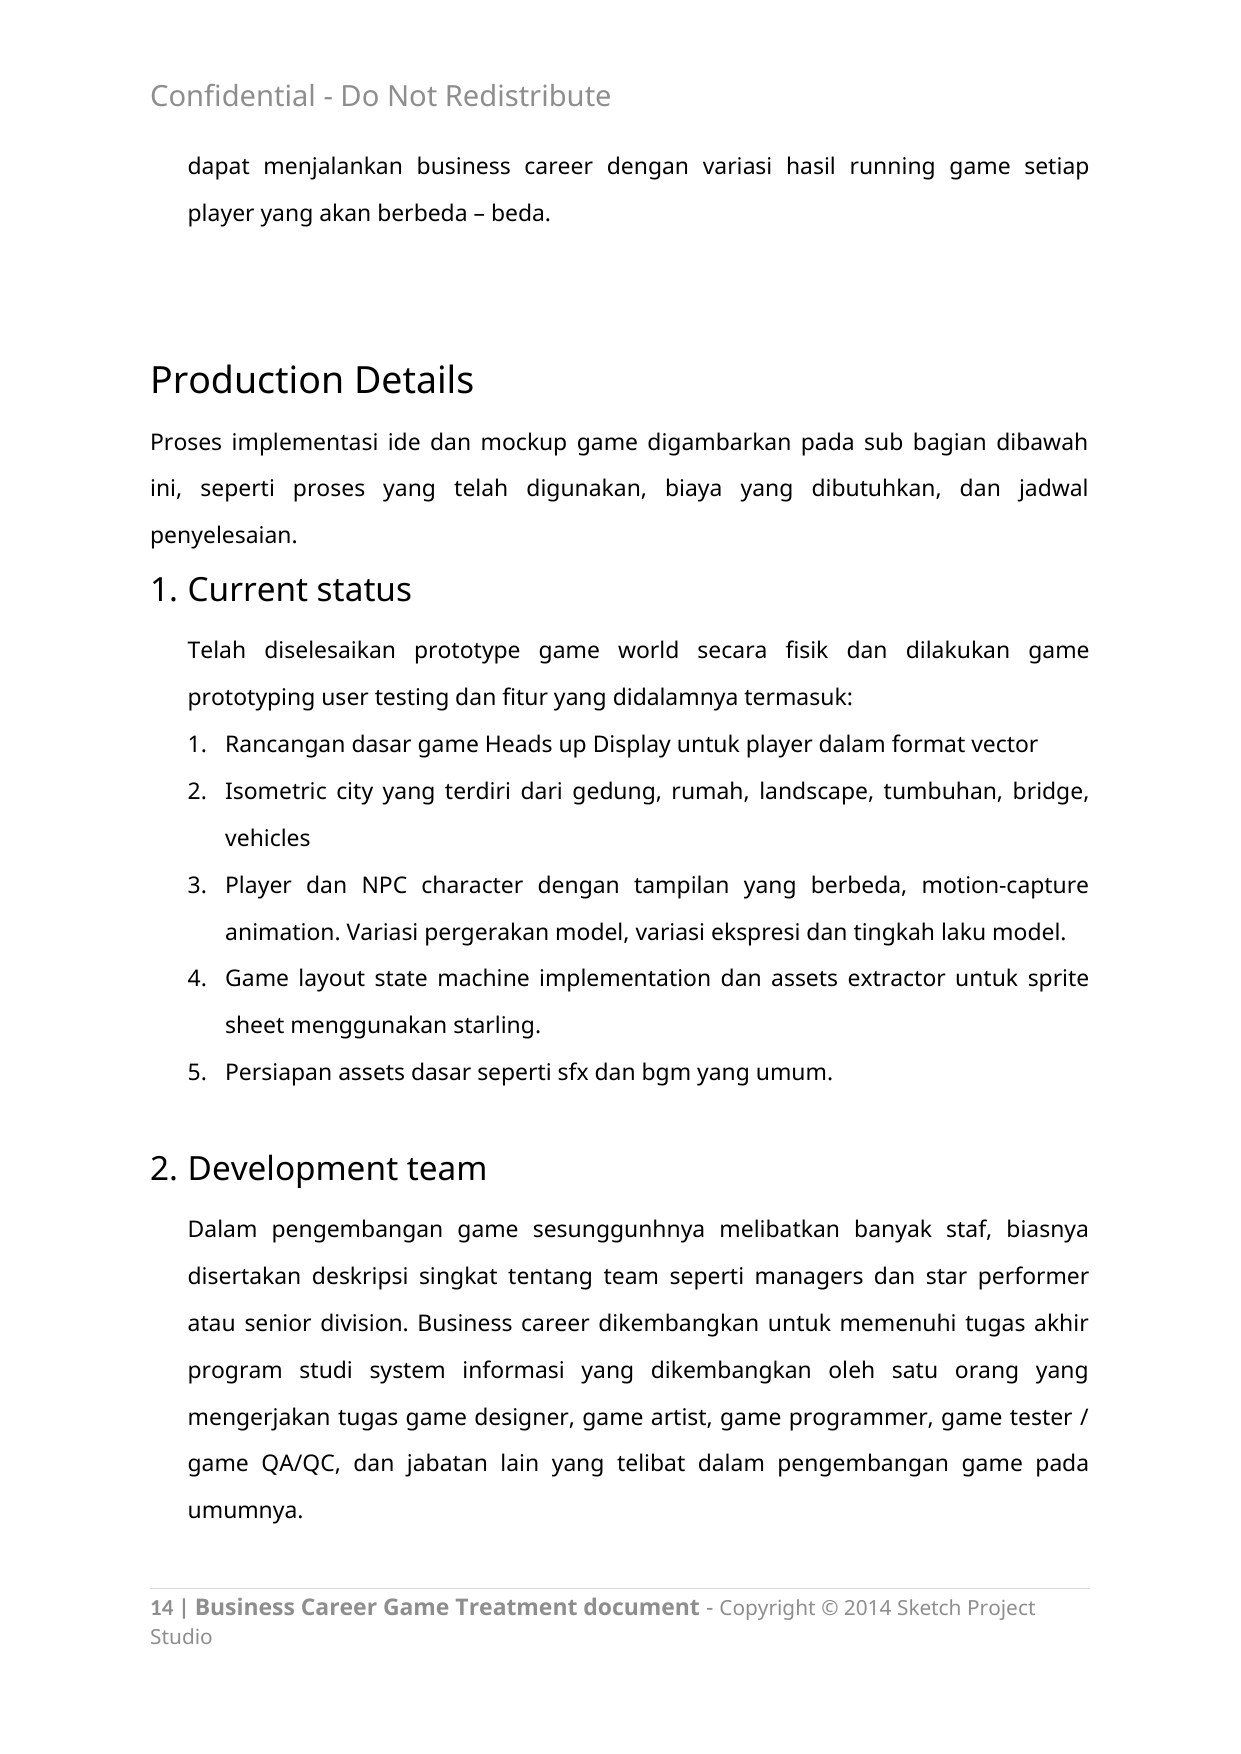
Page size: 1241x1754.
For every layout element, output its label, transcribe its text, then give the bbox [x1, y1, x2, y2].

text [187, 150, 1090, 228]
list Isometric city yang terdiri dari gedung, rumah, landscape, tumbuhan, bridge, vehicles [187, 775, 1090, 853]
list Telah diselesaikan prototype game world secara fisik dan dilakukan game prototyping user testing dan fitur yang didalamnya termasuk: [187, 634, 1090, 712]
list Rancangan dasar game Heads up Display untuk player dalam format vector [187, 728, 1090, 759]
subtitle Development team [150, 1145, 1090, 1190]
title Production Details [150, 354, 1090, 405]
list Game layout state machine implementation dan assets extractor untuk sprite sheet menggunakan starling. [187, 962, 1090, 1040]
list Persiapan assets dasar seperti sfx dan bgm yang umum. [187, 1056, 1090, 1087]
subtitle Current status [150, 566, 1090, 611]
list Player dan NPC character dengan tampilan yang berbeda, motion-capture animation. Variasi pergerakan model, variasi ekspresi dan tingkah laku model. [187, 868, 1090, 947]
list Dalam pengembangan game sesunggunhnya melibatkan banyak staf, biasnya disertakan deskripsi singkat tentang team seperti managers dan star performer atau senior division. Business career dikembangkan untuk memenuhi tugas akhir program studi system informasi yang dikembangkan oleh satu orang yang mengerjakan tugas game designer, game artist, game programmer, game tester / game QA/QC, dan jabatan lain yang telibat dalam pengembangan game pada umumnya. [187, 1213, 1090, 1526]
text Proses implementasi ide dan mockup game digambarkan pada sub bagian dibawah ini, seperti proses yang telah digunakan, biaya yang dibutuhkan, dan jadwal penyelesaian. [150, 425, 1090, 550]
